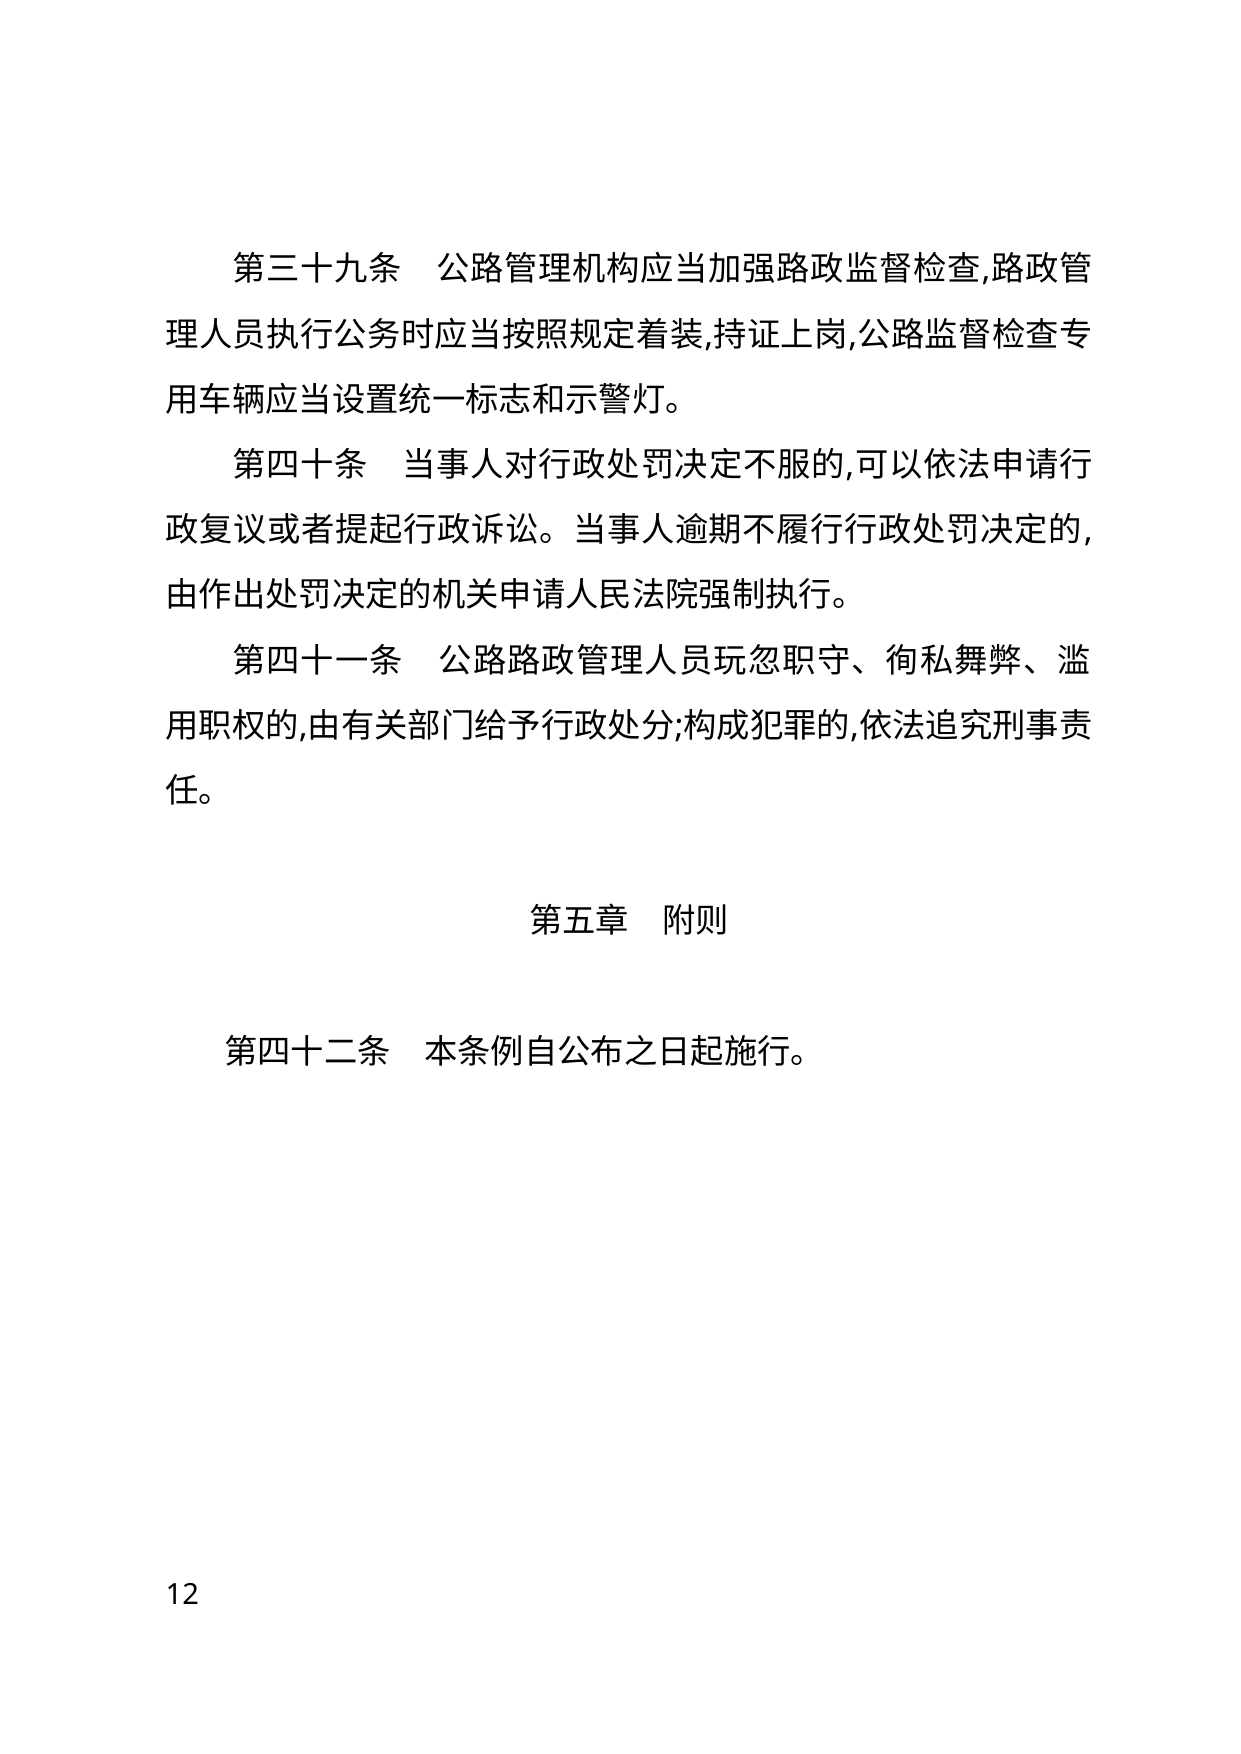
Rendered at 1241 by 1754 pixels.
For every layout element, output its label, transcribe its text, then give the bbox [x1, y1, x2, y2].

text 第五章 附则 [165, 886, 1093, 951]
text 第四十一条 公路路政管理人员玩忽职守、徇私舞弊、滥用职权的,由有关部门给予行政处分;构成犯罪的,依法追究刑事责任。 [165, 625, 1093, 821]
text 第三十九条 公路管理机构应当加强路政监督检查,路政管理人员执行公务时应当按照规定着装,持证上岗,公路监督检查专用车辆应当设置统一标志和示警灯。 [165, 234, 1093, 429]
text 第四十二条 本条例自公布之日起施行。 [165, 1016, 1093, 1081]
text 第四十条 当事人对行政处罚决定不服的,可以依法申请行政复议或者提起行政诉讼。当事人逾期不履行行政处罚决定的,由作出处罚决定的机关申请人民法院强制执行。 [165, 429, 1093, 625]
